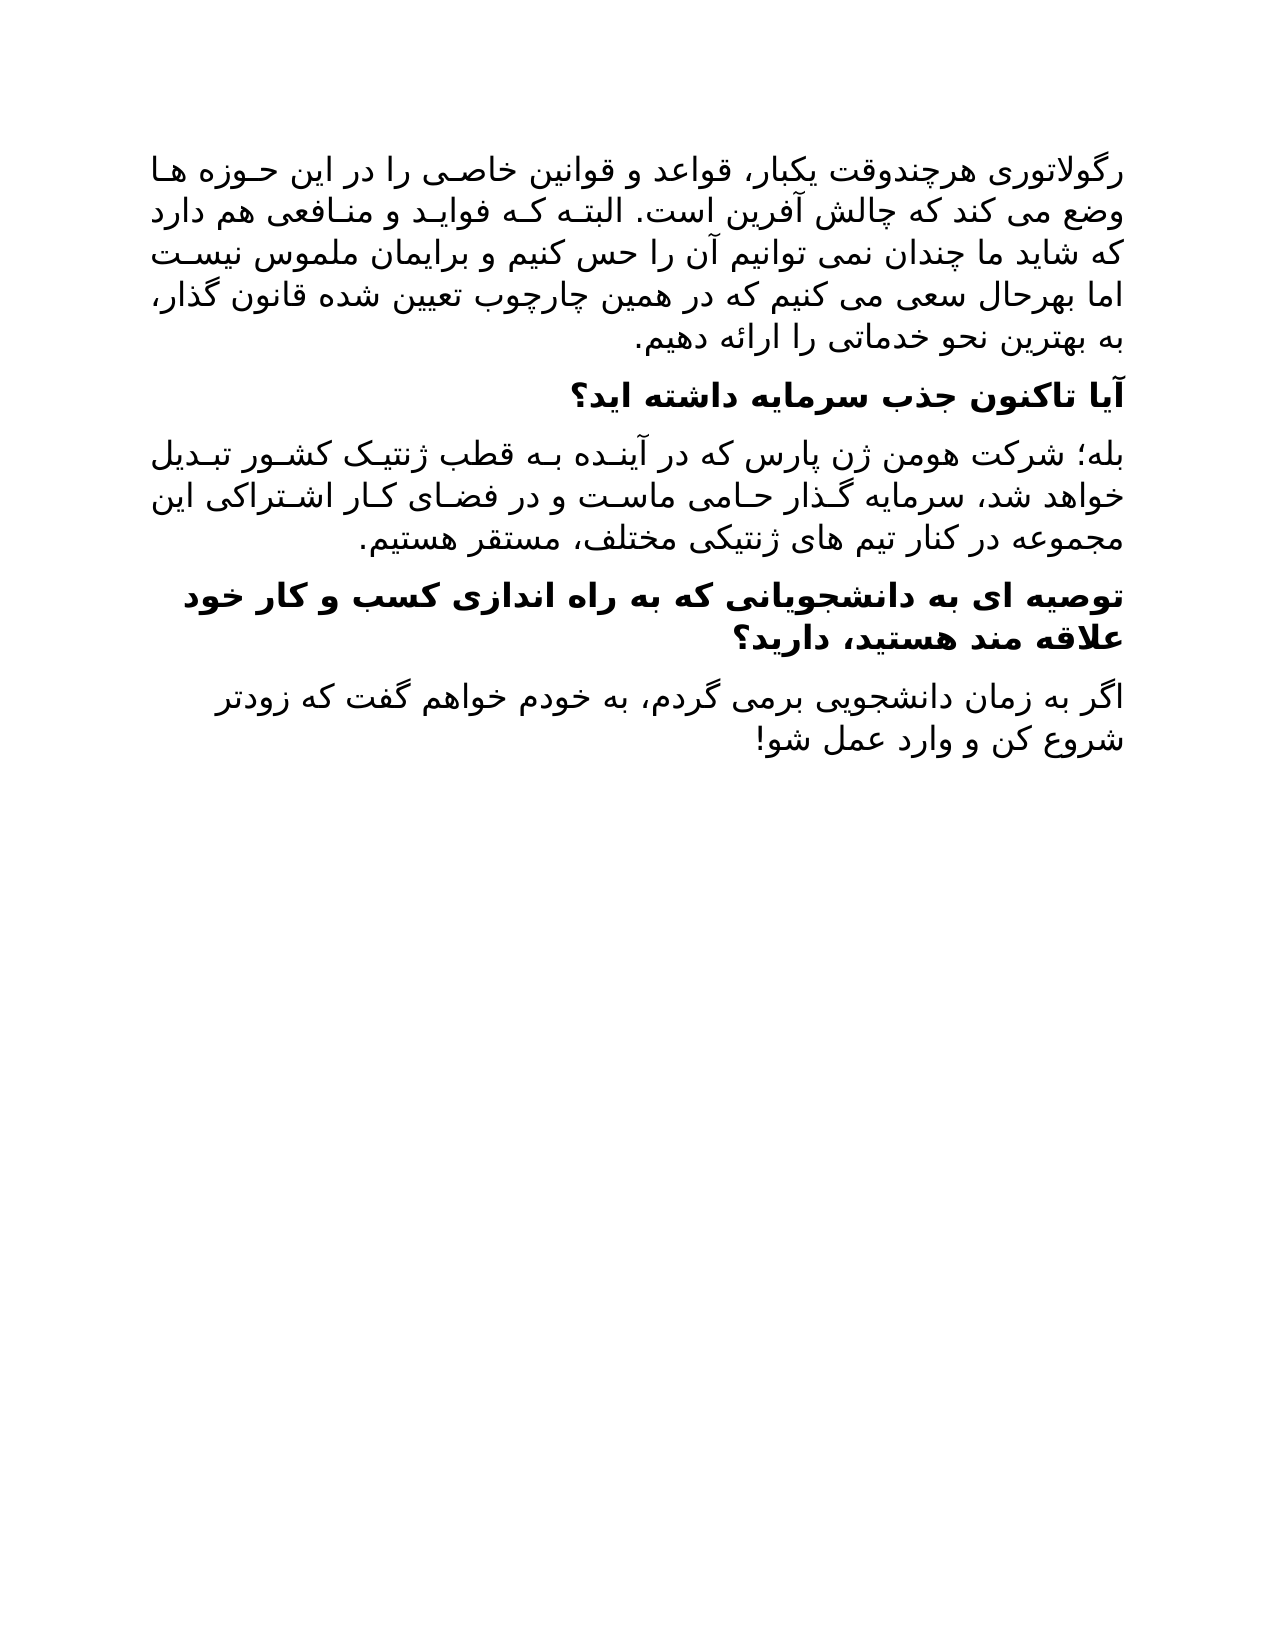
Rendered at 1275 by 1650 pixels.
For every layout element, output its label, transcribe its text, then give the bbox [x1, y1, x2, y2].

text اگر به زمان دانشجویی برمی گردم، به خودم خواهم گفت که زودتر شروع کن و وارد عمل شو! [150, 677, 1125, 758]
text بله؛ شرکت هومن ژن پارس که در آینده به قطب ژنتیک کشور تبدیل خواهد شد، سرمایه گذار حامی ماست و در فضای کار اشتراکی این مجموعه در کنار تیم های ژنتیکی مختلف، مستقر هستیم. [150, 434, 1125, 557]
text توصیه ای به دانشجویانی که به راه اندازی کسب و کار خود علاقه مند هستید، دارید؟ [150, 577, 1125, 658]
text رگولاتوری هرچندوقت یکبار، قواعد و قوانین خاصی را در این حوزه ها وضع می کند که چالش آفرین است. البته که فواید و منافعی هم دارد که شاید ما چندان نمی توانیم آن را حس کنیم و برایمان ملموس نیست اما بهرحال سعی می کنیم که در همین چارچوب تعیین شده قانون گذار، به بهترین نحو خدماتی را ارائه دهیم. [150, 150, 1125, 356]
text آیا تاکنون جذب سرمایه داشته اید؟ [150, 376, 1125, 415]
